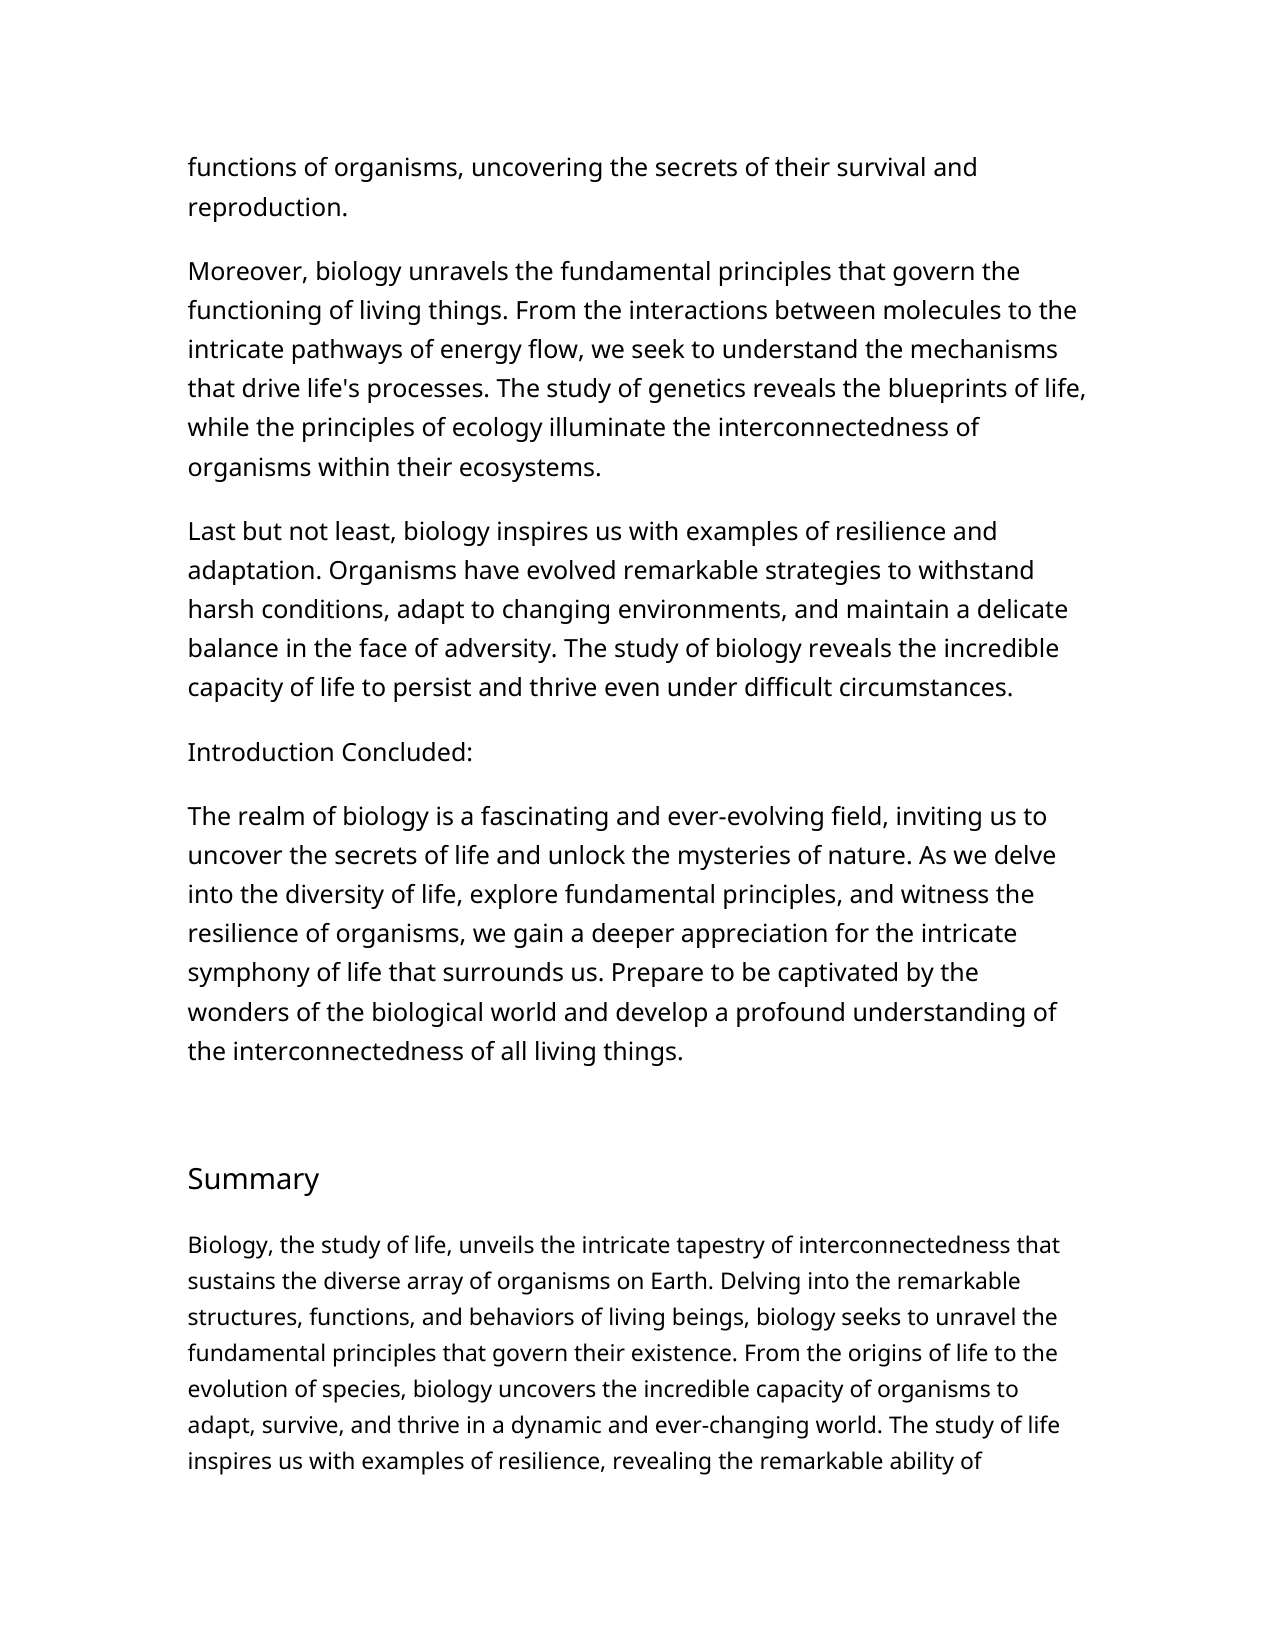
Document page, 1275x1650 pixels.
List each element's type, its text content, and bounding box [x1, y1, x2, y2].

text The realm of biology is a fascinating and ever-evolving field, inviting us to uncover the secrets of life and unlock the mysteries of nature. As we delve into the diversity of life, explore fundamental principles, and witness the resilience of organisms, we gain a deeper appreciation for the intricate symphony of life that surrounds us. Prepare to be captivated by the wonders of the biological world and develop a profound understanding of the interconnectedness of all living things. [187, 798, 1087, 1067]
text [187, 1229, 1087, 1476]
text Summary [187, 1158, 1087, 1198]
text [187, 150, 1087, 223]
text Moreover, biology unravels the fundamental principles that govern the functioning of living things. From the interactions between molecules to the intricate pathways of energy flow, we seek to understand the mechanisms that drive life's processes. The study of genetics reveals the blueprints of life, while the principles of ecology illuminate the interconnectedness of organisms within their ecosystems. [187, 253, 1087, 483]
text Last but not least, biology inspires us with examples of resilience and adaptation. Organisms have evolved remarkable strategies to withstand harsh conditions, adapt to changing environments, and maintain a delicate balance in the face of adversity. The study of biology reveals the incredible capacity of life to persist and thrive even under difficult circumstances. [187, 513, 1087, 704]
text Introduction Concluded: [187, 734, 1087, 768]
